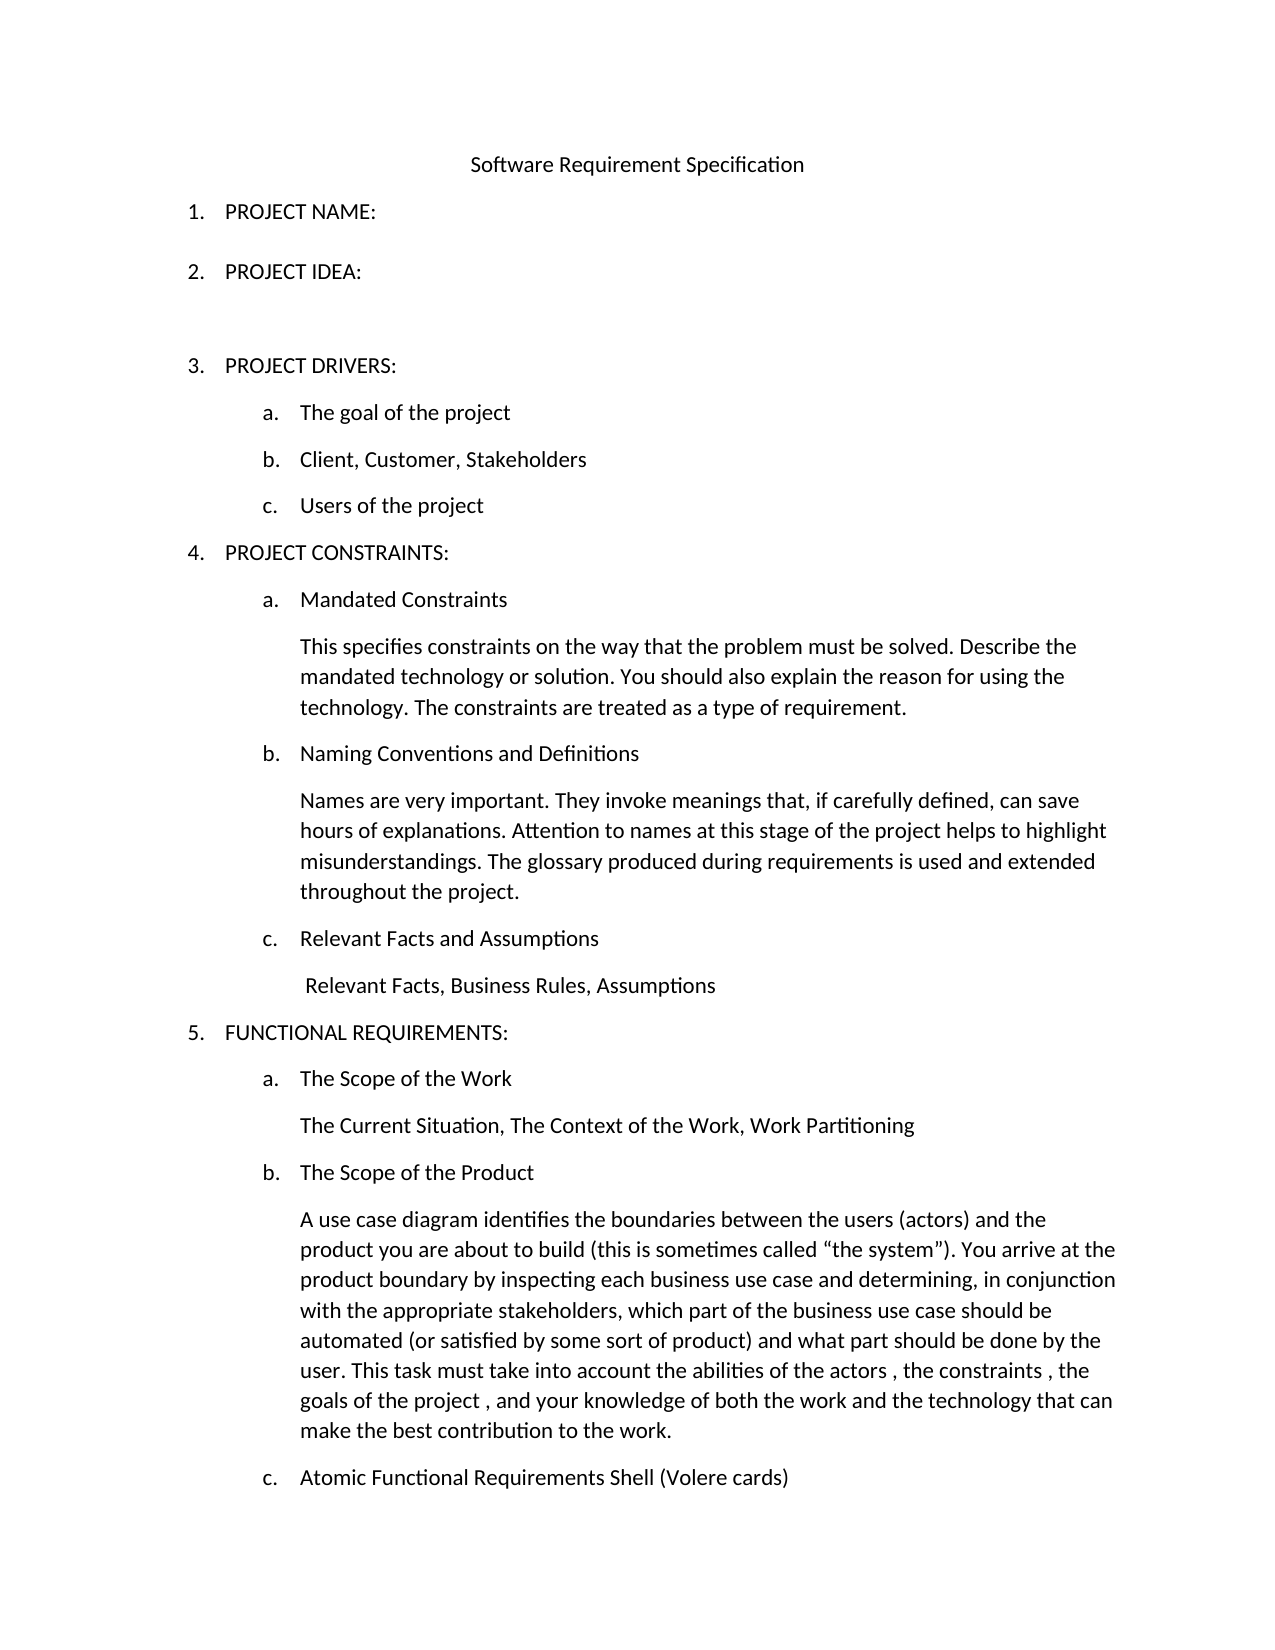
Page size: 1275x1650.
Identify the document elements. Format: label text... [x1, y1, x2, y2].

text Software Requirement Specification [150, 150, 1125, 178]
list FUNCTIONAL REQUIREMENTS: [187, 1018, 1125, 1046]
list Relevant Facts and Assumptions [262, 924, 1125, 952]
list PROJECT IDEA: [187, 257, 1125, 285]
text Names are very important. They invoke meanings that, if carefully defined, can save hours of explanations. Attention to names at this stage of the project helps to highlight misunderstandings. The glossary produced during requirements is used and extended throughout the project. [300, 786, 1125, 905]
list The Scope of the Product [262, 1158, 1125, 1186]
list Mandated Constraints [262, 585, 1125, 613]
list PROJECT CONSTRAINTS: [187, 538, 1125, 567]
list Naming Conventions and Definitions [262, 739, 1125, 768]
list The goal of the project [262, 398, 1125, 426]
text A use case diagram identifies the boundaries between the users (actors) and the product you are about to build (this is sometimes called “the system”). You arrive at the product boundary by inspecting each business use case and determining, in conjunction with the appropriate stakeholders, which part of the business use case should be automated (or satisfied by some sort of product) and what part should be done by the user. This task must take into account the abilities of the actors , the constraints , the goals of the project , and your knowledge of both the work and the technology that can make the best contribution to the work. [300, 1205, 1125, 1445]
text The Current Situation, The Context of the Work, Work Partitioning [300, 1111, 1125, 1139]
text This specifies constraints on the way that the problem must be solved. Describe the mandated technology or solution. You should also explain the reason for using the technology. The constraints are treated as a type of requirement. [300, 632, 1125, 721]
text Relevant Facts, Business Rules, Assumptions [300, 971, 1125, 999]
list Users of the project [262, 492, 1125, 520]
list Atomic Functional Requirements Shell (Volere cards) [262, 1463, 1125, 1492]
list The Scope of the Work [262, 1064, 1125, 1093]
list PROJECT DRIVERS: [187, 351, 1125, 379]
list PROJECT NAME: [187, 197, 1125, 225]
list Client, Customer, Stakeholders [262, 445, 1125, 473]
